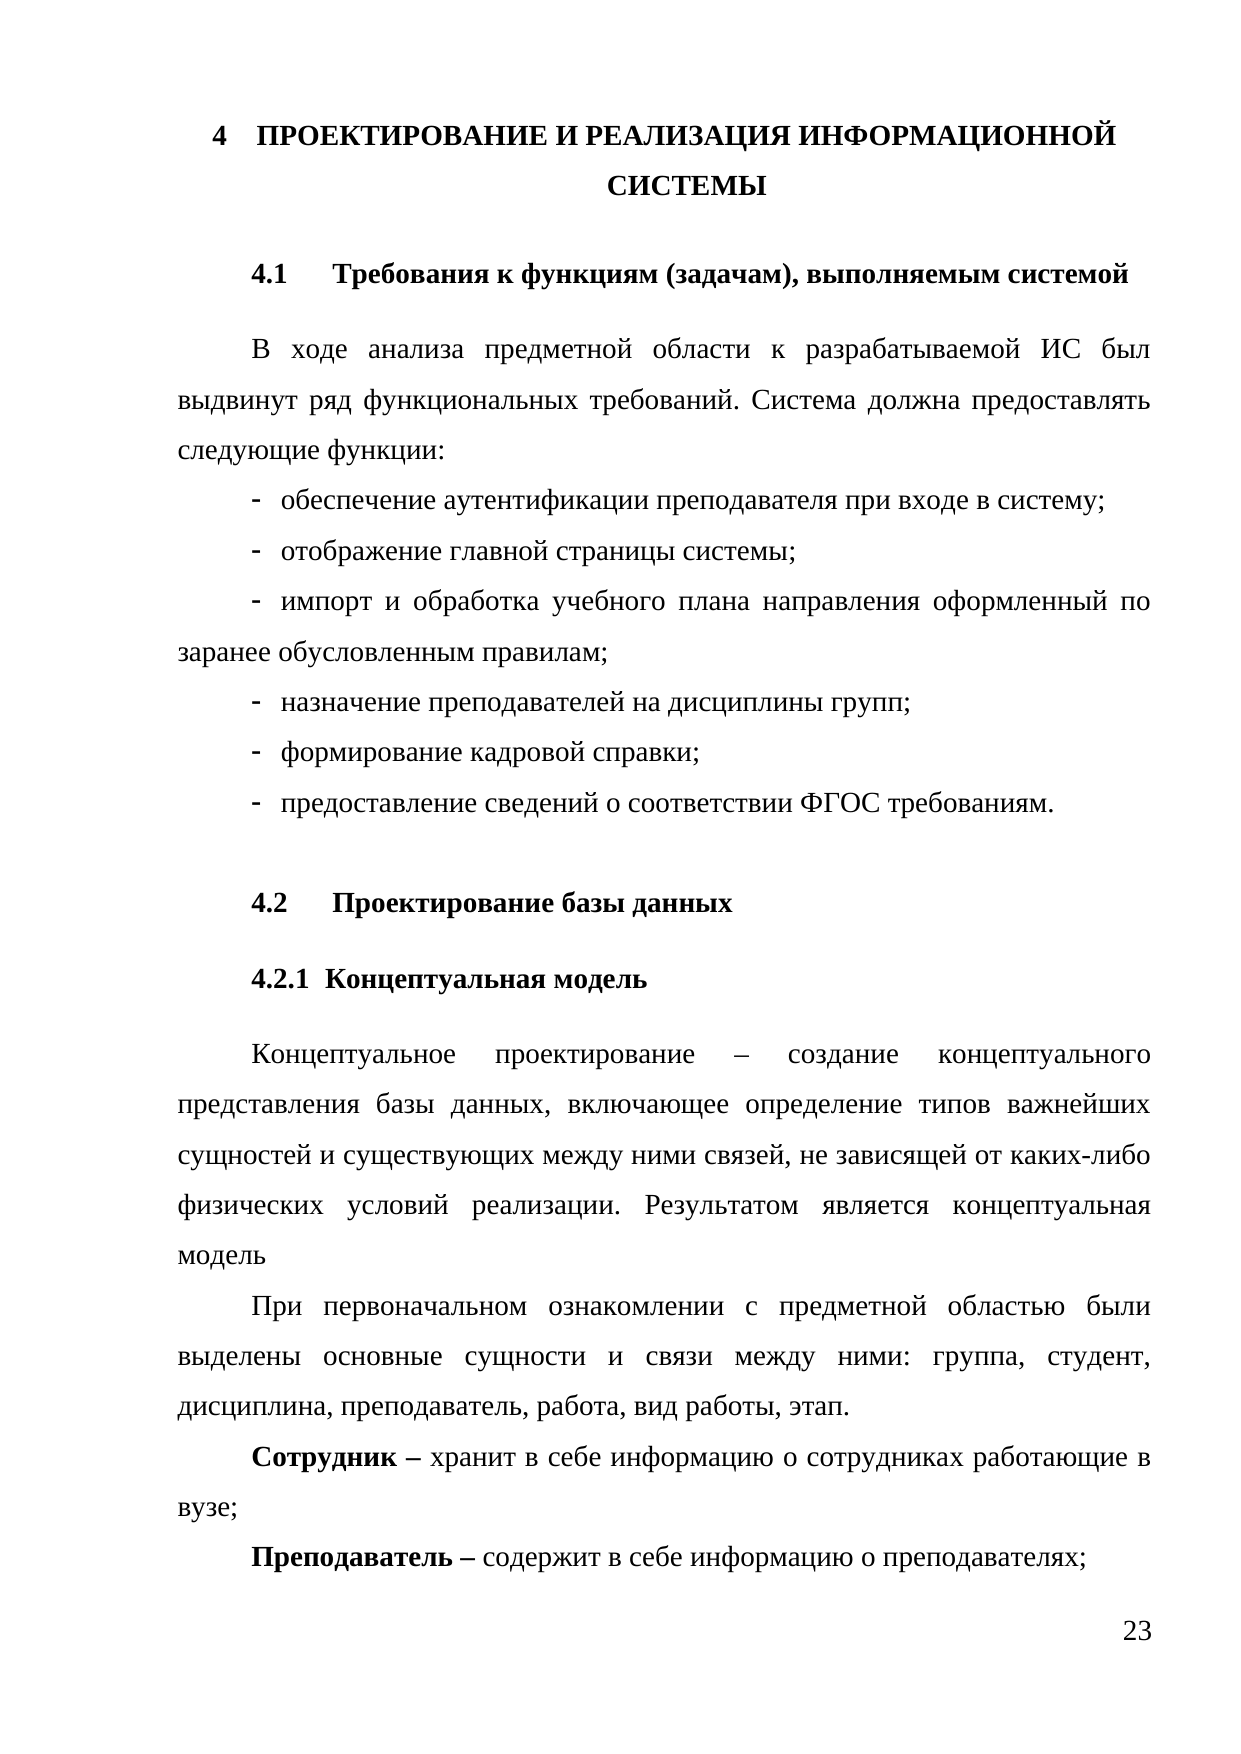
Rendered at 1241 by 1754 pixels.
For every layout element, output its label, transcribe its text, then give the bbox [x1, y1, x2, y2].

list обеспечение аутентификации преподавателя при входе в систему; [177, 482, 1152, 516]
text Преподаватель – содержит в себе информацию о преподавателях; [177, 1539, 1152, 1573]
text Сотрудник – хранит в себе информацию о сотрудниках работающие в вузе; [177, 1439, 1152, 1523]
text При первоначальном ознакомлении с предметной областью были выделены основные сущности и связи между ними: группа, студент, дисциплина, преподаватель, работа, вид работы, этап. [177, 1288, 1152, 1422]
subtitle Проектирование базы данных [177, 886, 1152, 919]
list назначение преподавателей на дисциплины групп; [177, 684, 1152, 718]
list формирование кадровой справки; [177, 734, 1152, 768]
text Концептуальное проектирование – создание концептуального представления базы данных, включающее определение типов важнейших сущностей и существующих между ними связей, не зависящей от каких-либо физических условий реализации. Результатом является концептуальная модель [177, 1036, 1152, 1271]
list Концептуальная модель [177, 961, 1152, 994]
subtitle проектирование и реализация информационной системы [177, 118, 1152, 202]
list импорт и обработка учебного плана направления оформленный по заранее обусловленным правилам; [177, 583, 1152, 667]
list предоставление сведений о соответствии ФГОС требованиям. [177, 785, 1152, 818]
subtitle Требования к функциям (задачам), выполняемым системой [177, 256, 1152, 290]
list отображение главной страницы системы; [177, 533, 1152, 567]
text В ходе анализа предметной области к разрабатываемой ИС был выдвинут ряд функциональных требований. Система должна предоставлять следующие функции: [177, 332, 1152, 466]
